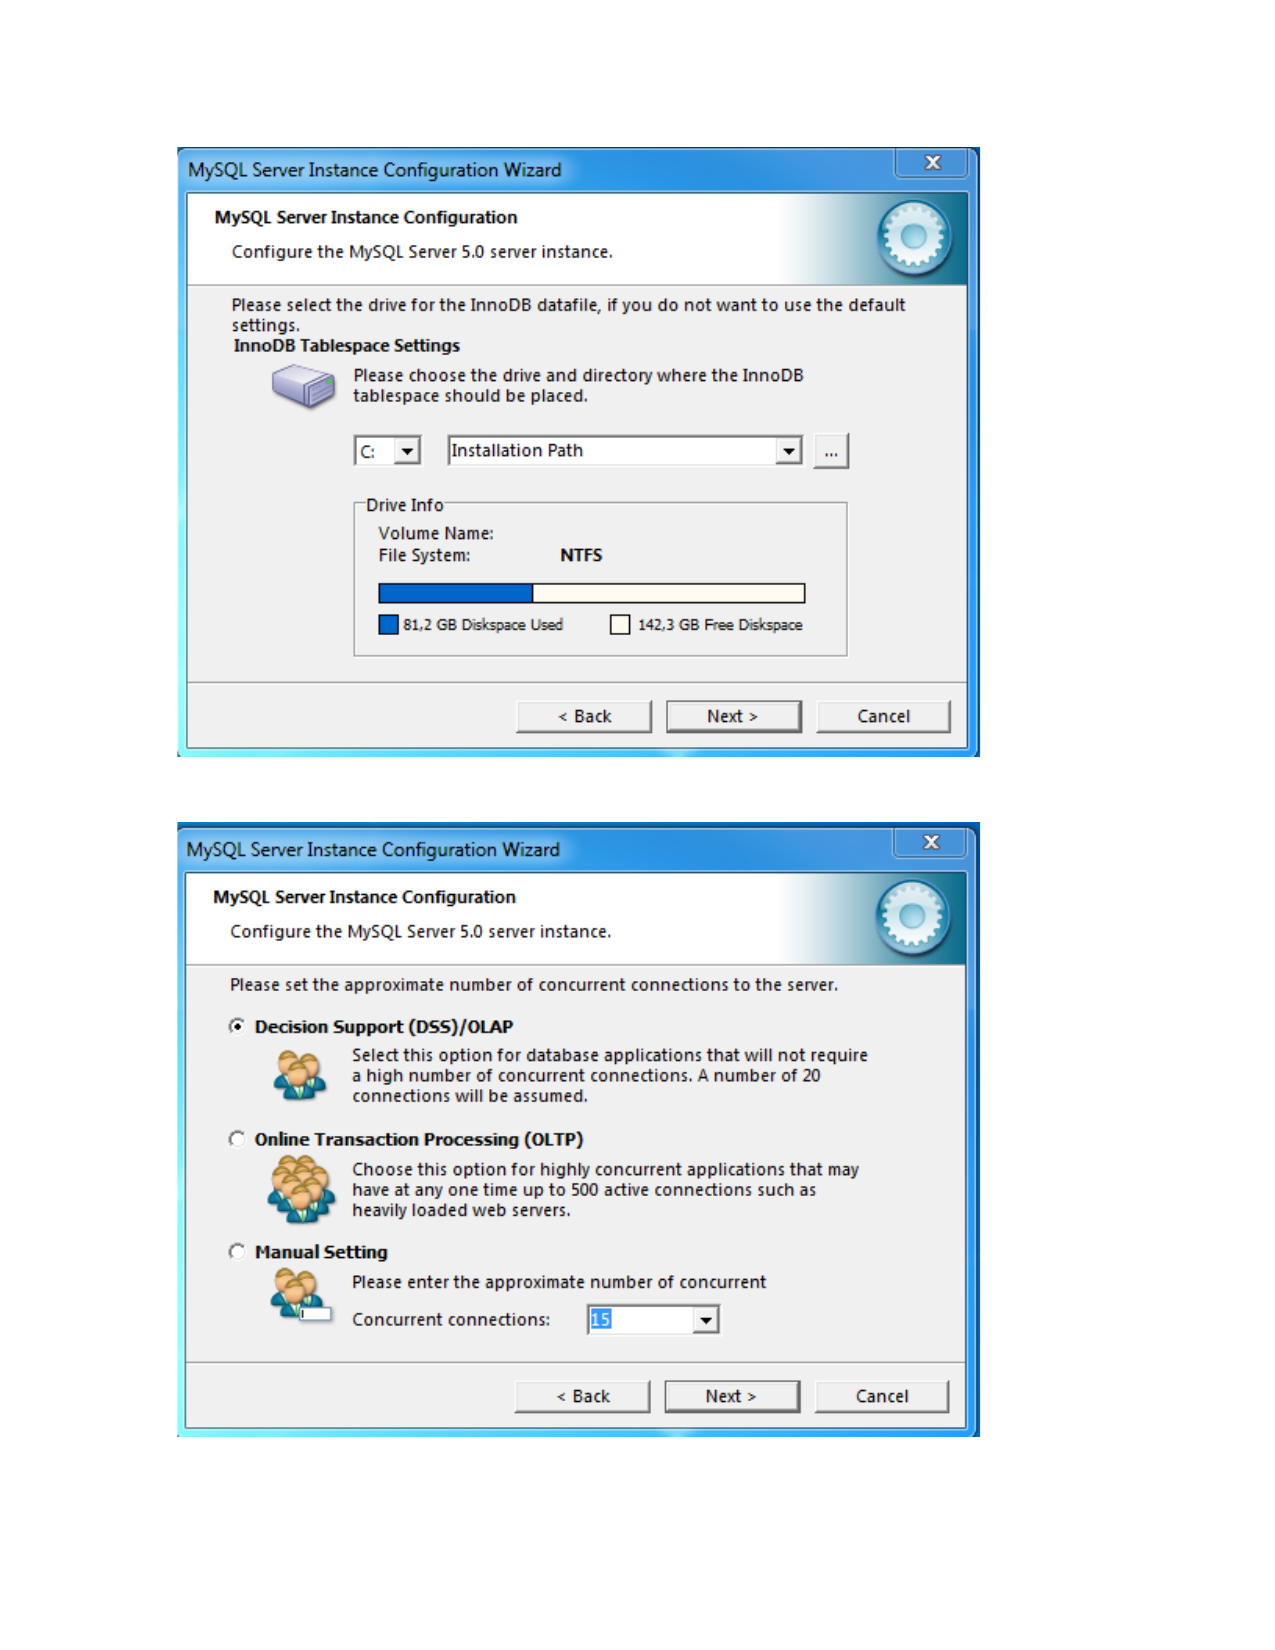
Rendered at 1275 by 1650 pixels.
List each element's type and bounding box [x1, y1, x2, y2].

picture [177, 822, 981, 1437]
picture [177, 147, 981, 757]
